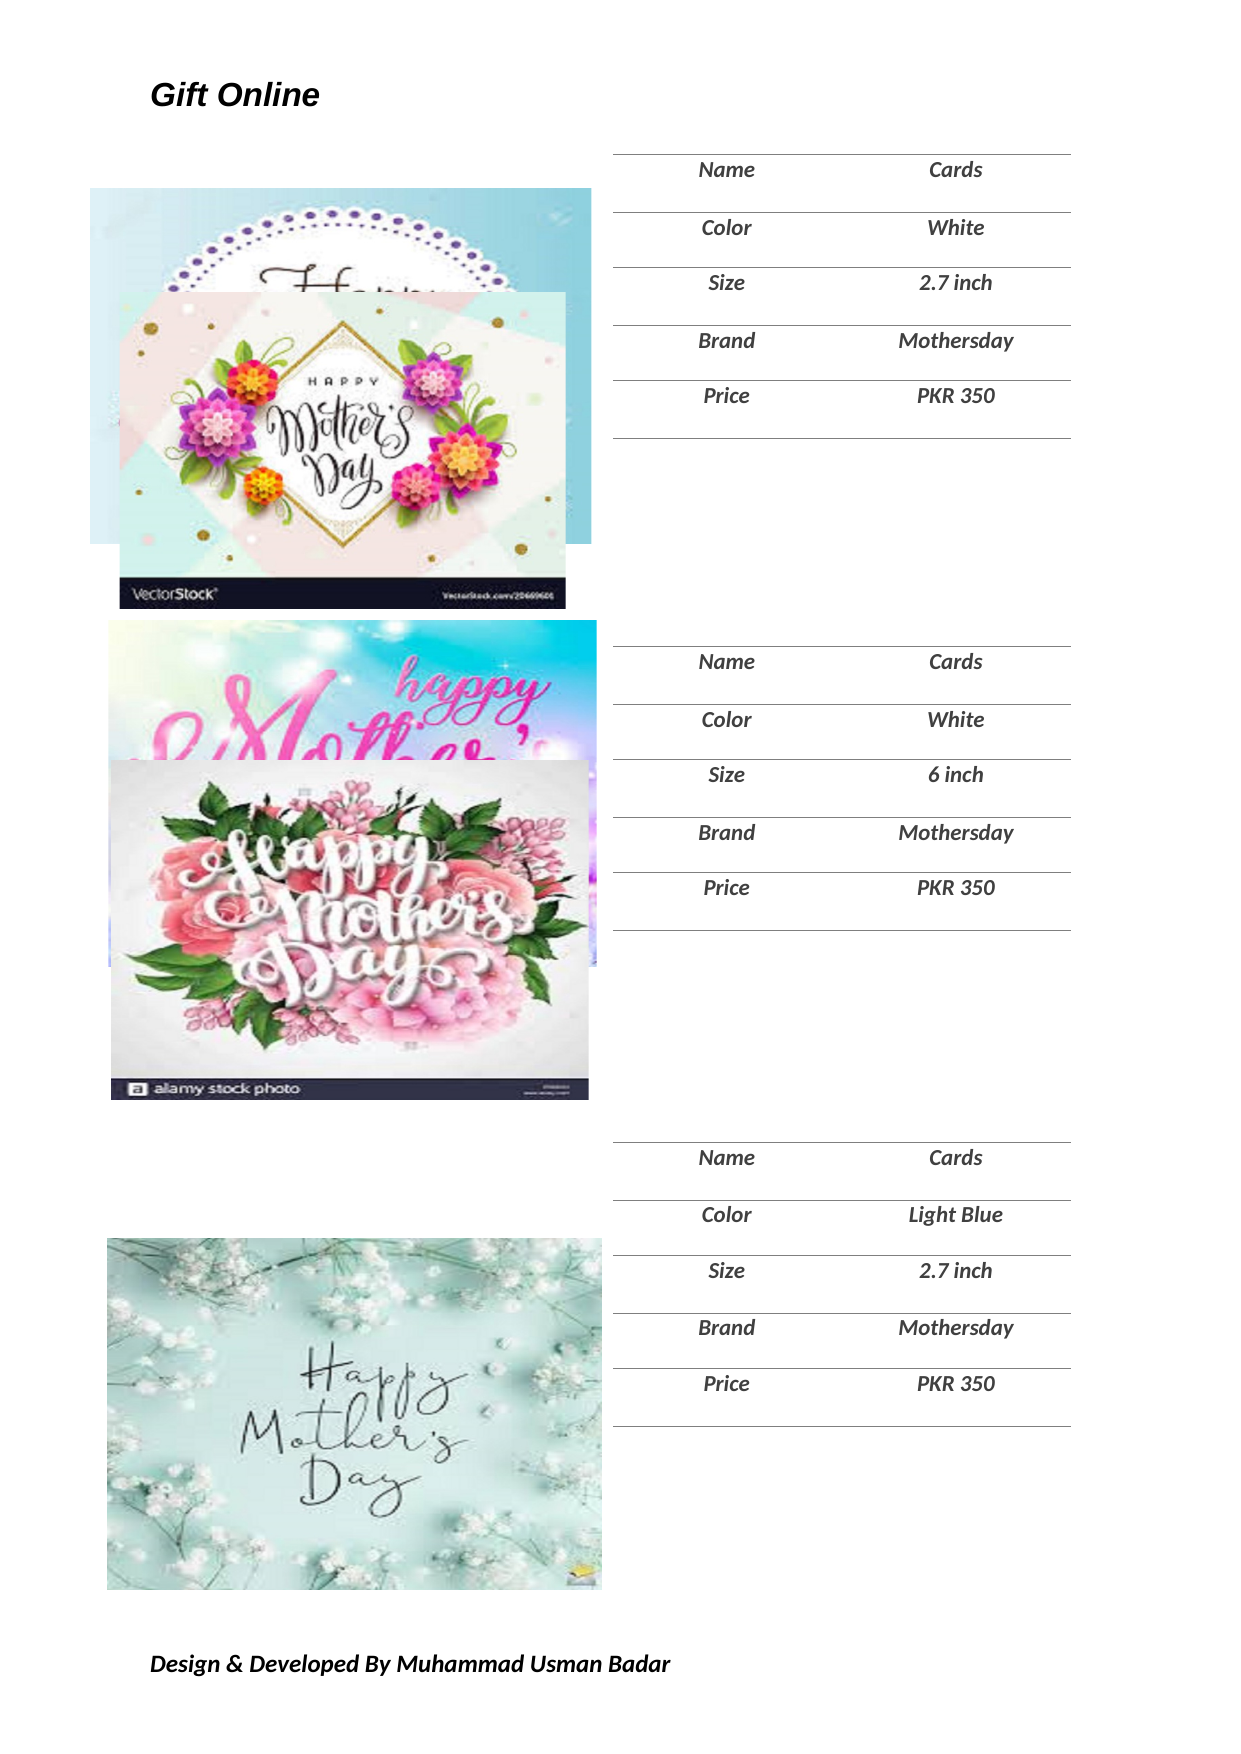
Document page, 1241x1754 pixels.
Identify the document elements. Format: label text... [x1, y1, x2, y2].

table_cell Brand [613, 326, 842, 380]
table_cell White [842, 705, 1071, 759]
table_cell PKR 350 [842, 1369, 1071, 1426]
table_header Cards [842, 647, 1071, 704]
table_cell Mothersday [842, 326, 1071, 380]
table_cell Color [613, 213, 842, 267]
table_cell Brand [613, 818, 842, 872]
table_cell PKR 350 [842, 873, 1071, 930]
table_cell Brand [613, 1314, 842, 1368]
table_cell Mothersday [842, 1314, 1071, 1368]
table_cell Color [613, 705, 842, 759]
table_cell Price [613, 1369, 842, 1426]
table_cell PKR 350 [842, 381, 1071, 438]
table_cell Size [613, 760, 842, 817]
table_cell Light Blue [842, 1201, 1071, 1255]
table_cell Size [613, 1256, 842, 1312]
picture [90, 188, 592, 609]
table_header Cards [842, 155, 1071, 212]
table_header Name [613, 1143, 842, 1199]
table_header Cards [842, 1143, 1071, 1199]
table_cell Mothersday [842, 818, 1071, 872]
table_cell 2.7 inch [842, 268, 1071, 325]
picture [108, 620, 597, 1100]
table_header Name [613, 155, 842, 212]
table_cell 2.7 inch [842, 1256, 1071, 1312]
table_cell 6 inch [842, 760, 1071, 817]
table_cell White [842, 213, 1071, 267]
table_cell Price [613, 873, 842, 930]
table_cell Price [613, 381, 842, 438]
table_cell Size [613, 268, 842, 325]
picture [107, 1238, 602, 1590]
table_header Name [613, 647, 842, 704]
table_cell Color [613, 1201, 842, 1255]
